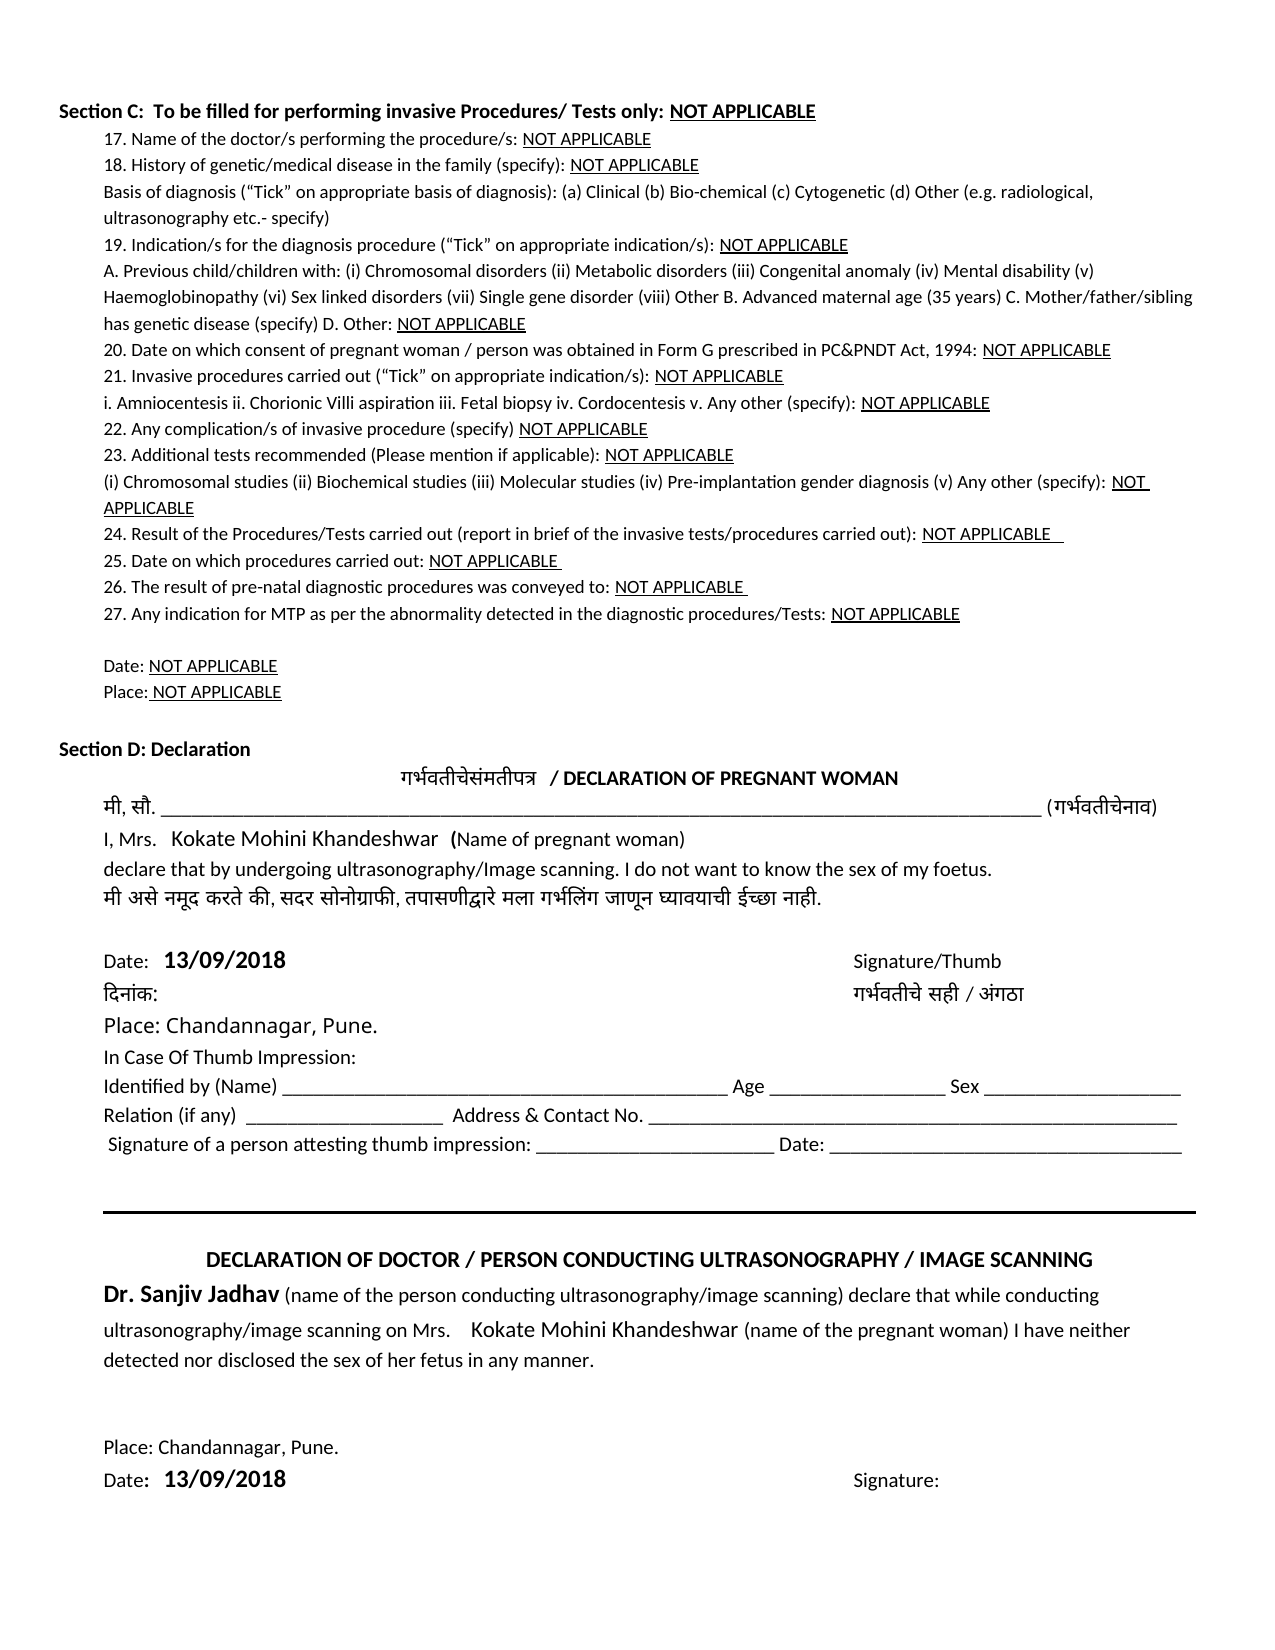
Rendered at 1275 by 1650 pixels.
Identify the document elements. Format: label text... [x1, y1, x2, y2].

text 27. Any indication for MTP as per the abnormality detected in the diagnostic procedures/Tests: NOT APPLICABLE [103, 602, 1196, 624]
text Date: NOT APPLICABLE [103, 654, 1196, 677]
text Place: Chandannagar, Pune. [103, 1434, 1196, 1459]
text Basis of diagnosis (“Tick” on appropriate basis of diagnosis): (a) Clinical (b) Bio-chemical (c) Cytogenetic (d) Other (e.g. radiological, ultrasonography etc.- specify) [103, 180, 1196, 229]
text 20. Date on which consent of pregnant woman / person was obtained in Form G prescribed in PC&PNDT Act, 1994: NOT APPLICABLE [103, 338, 1196, 361]
text Dr. Sanjiv Jadhav (name of the person conducting ultrasonography/image scanning) declare that while conducting ultrasonography/image scanning on Mrs. (name of the pregnant woman) I have neither detected nor disclosed the sex of her fetus in any manner. [103, 1278, 1196, 1372]
text I, Mrs. (Name of pregnant woman) [103, 824, 1196, 852]
text Signature of a person attesting thumb impression: _______________________ Date: __________________________________ [103, 1131, 1196, 1211]
text Identified by (Name) ___________________________________________ Age _________________ Sex ___________________ [103, 1073, 1196, 1098]
text Date: Signature/Thumb [103, 944, 1196, 974]
text मी असे नमूद करते की, सदर सोनोग्राफी, तपासणीद्वारे मला गर्भलिंग जाणून घ्यावयाची ईच्छा नाही. [103, 885, 1196, 911]
text A. Previous child/children with: (i) Chromosomal disorders (ii) Metabolic disorders (iii) Congenital anomaly (iv) Mental disability (v) Haemoglobinopathy (vi) Sex linked disorders (vii) Single gene disorder (viii) Other B. Advanced maternal age (35 years) C. Mother/father/sibling has genetic disease (specify) D. Other: NOT APPLICABLE [103, 259, 1196, 335]
text 26. The result of pre-natal diagnostic procedures was conveyed to: NOT APPLICABLE [103, 575, 1196, 598]
text DECLARATION OF DOCTOR / PERSON CONDUCTING ULTRASONOGRAPHY / IMAGE SCANNING [103, 1246, 1196, 1273]
text Relation (if any) ___________________ Address & Contact No. ___________________________________________________ [103, 1102, 1196, 1128]
text दिनांक: गर्भवतीचे सही / अंगठा [103, 979, 1196, 1007]
text Section C: To be filled for performing invasive Procedures/ Tests only: NOT APPLICABLE [0, 98, 1275, 123]
text मी, सौ. _____________________________________________________________________________________ (गर्भवतीचेनाव) [103, 794, 1196, 820]
text 24. Result of the Procedures/Tests carried out (report in brief of the invasive tests/procedures carried out): NOT APPLICABLE [103, 523, 1196, 546]
text 18. History of genetic/medical disease in the family (specify): NOT APPLICABLE [103, 154, 1196, 177]
text i. Amniocentesis ii. Chorionic Villi aspiration iii. Fetal biopsy iv. Cordocentesis v. Any other (specify): NOT APPLICABLE [103, 391, 1196, 414]
text 17. Name of the doctor/s performing the procedure/s: NOT APPLICABLE [103, 127, 1196, 150]
text Place: Chandannagar, Pune. [103, 1011, 1196, 1040]
text Place: NOT APPLICABLE [103, 681, 1196, 704]
text 19. Indication/s for the diagnosis procedure (“Tick” on appropriate indication/s): NOT APPLICABLE [103, 233, 1196, 256]
text गर्भवतीचेसंमतीपत्र / DECLARATION OF PREGNANT WOMAN [103, 765, 1196, 791]
text declare that by undergoing ultrasonography/Image scanning. I do not want to know the sex of my foetus. [103, 856, 1196, 882]
text Date: Signature: [103, 1463, 1196, 1494]
text 22. Any complication/s of invasive procedure (specify) NOT APPLICABLE [103, 417, 1196, 440]
text 25. Date on which procedures carried out: NOT APPLICABLE [103, 549, 1196, 572]
text In Case Of Thumb Impression: [103, 1044, 1196, 1069]
text Section D: Declaration [59, 736, 1196, 762]
text 23. Additional tests recommended (Please mention if applicable): NOT APPLICABLE [103, 443, 1196, 466]
text (i) Chromosomal studies (ii) Biochemical studies (iii) Molecular studies (iv) Pre-implantation gender diagnosis (v) Any other (specify): NOT APPLICABLE [103, 470, 1196, 519]
text 21. Invasive procedures carried out (“Tick” on appropriate indication/s): NOT APPLICABLE [103, 364, 1196, 387]
